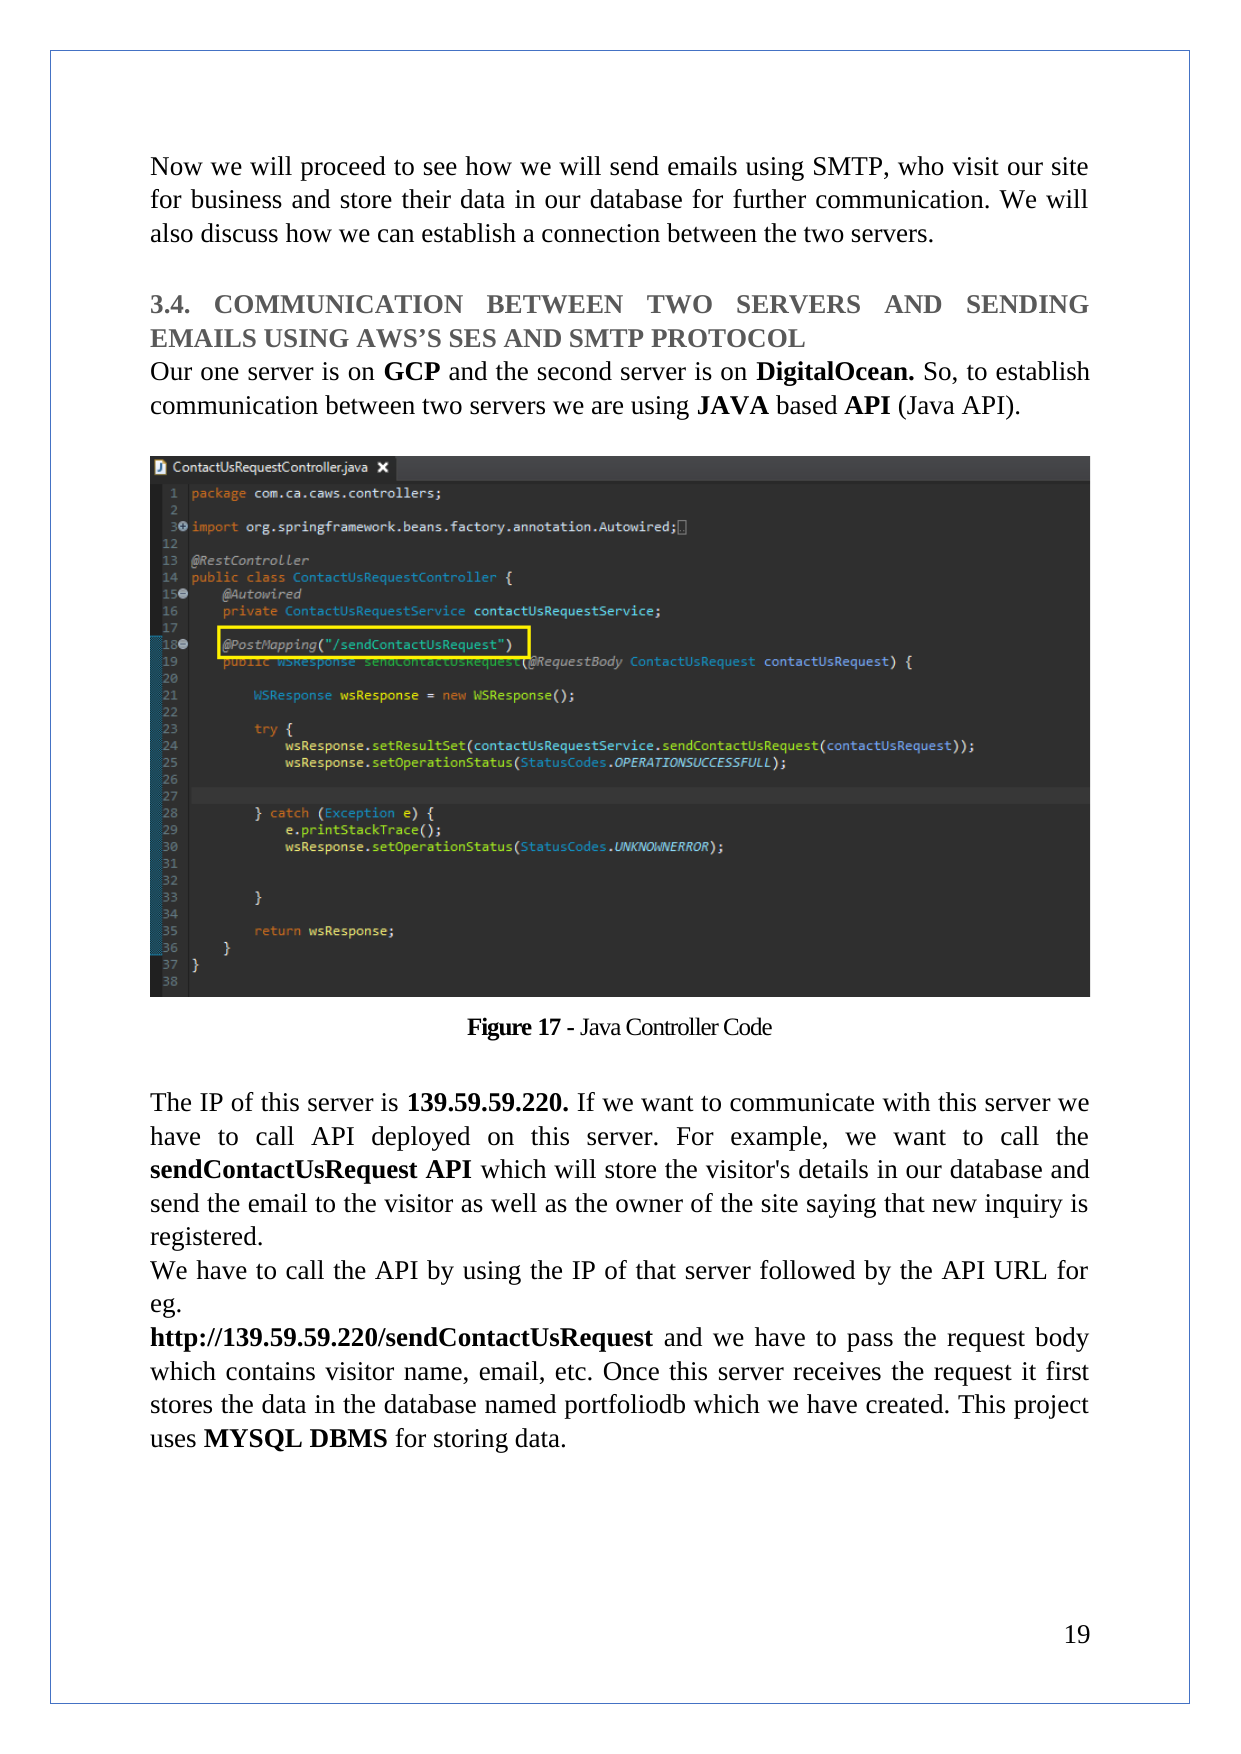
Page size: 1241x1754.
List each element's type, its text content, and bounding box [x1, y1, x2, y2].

picture [150, 456, 1091, 997]
text The IP of this server is 139.59.59.220. If we want to communicate with this server we have to call API deployed on this server. For example, we want to call the sendContactUsRequest API which will store the visitor's details in our database and send the email to the visitor as well as the owner of the site saying that new inquiry is registered. [150, 1086, 1090, 1252]
subtitle 3.4. COMMUNICATION BETWEEN TWO SERVERS AND SENDING EMAILS USING AWS’S SES AND SMTP PROTOCOL [150, 288, 1090, 353]
text Now we will proceed to see how we will send emails using SMTP, who visit our site for business and store their data in our database for further communication. We will also discuss how we can establish a connection between the two servers. [150, 150, 1090, 248]
text http://139.59.59.220/sendContactUsRequest and we have to pass the request body which contains visitor name, email, etc. Once this server receives the request it first stores the data in the database named portfoliodb which we have created. This project uses MYSQL DBMS for storing data. [150, 1321, 1090, 1453]
text Our one server is on GCP and the second server is on DigitalOcean. So, to establish communication between two servers we are using JAVA based API (Java API). [150, 355, 1090, 420]
text We have to call the API by using the IP of that server followed by the API URL for eg. [150, 1254, 1090, 1319]
